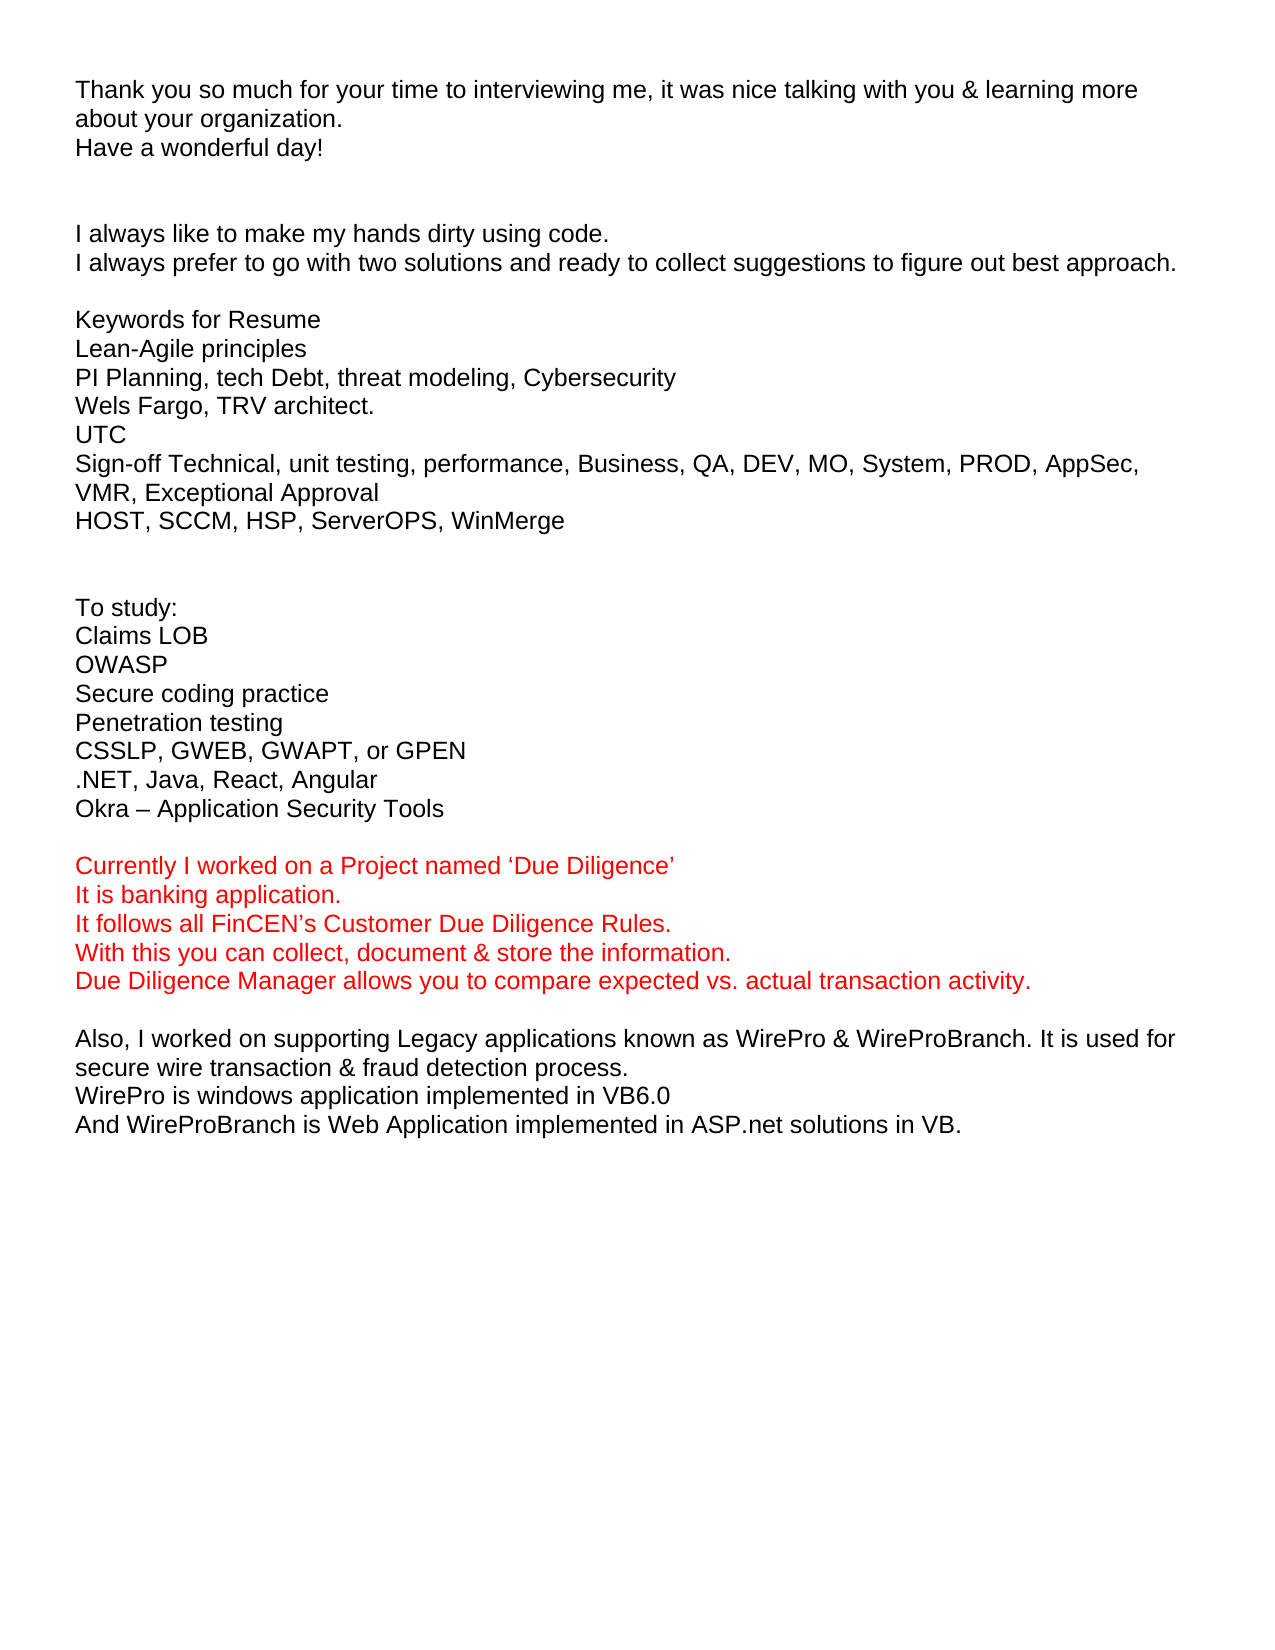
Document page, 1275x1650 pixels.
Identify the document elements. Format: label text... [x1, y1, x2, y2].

text Due Diligence Manager allows you to compare expected vs. actual transaction activity. [75, 966, 1200, 995]
text It follows all FinCEN’s Customer Due Diligence Rules. [75, 909, 1200, 937]
text HOST, SCCM, HSP, ServerOPS, WinMerge [75, 506, 1200, 535]
text .NET, Java, React, Angular [75, 765, 1200, 794]
text I always prefer to go with two solutions and ready to collect suggestions to figure out best approach. [75, 247, 1200, 276]
text OWASP [75, 650, 1200, 679]
text Sign-off Technical, unit testing, performance, Business, QA, DEV, MO, System, PROD, AppSec, VMR, Exceptional Approval [75, 449, 1200, 506]
text Thank you so much for your time to interviewing me, it was nice talking with you & learning more about your organization. [75, 75, 1200, 132]
text Claims LOB [75, 621, 1200, 650]
text WirePro is windows application implemented in VB6.0 [75, 1081, 1200, 1110]
text To study: [75, 592, 1200, 621]
text UTC [75, 420, 1200, 449]
text And WireProBranch is Web Application implemented in ASP.net solutions in VB. [75, 1110, 1200, 1139]
text Wels Fargo, TRV architect. [75, 391, 1200, 420]
text Have a wonderful day! [75, 132, 1200, 161]
text With this you can collect, document & store the information. [75, 937, 1200, 966]
text Also, I worked on supporting Legacy applications known as WirePro & WireProBranch. It is used for secure wire transaction & fraud detection process. [75, 1024, 1200, 1081]
text It is banking application. [75, 880, 1200, 909]
text I always like to make my hands dirty using code. [75, 219, 1200, 247]
text Okra – Application Security Tools [75, 794, 1200, 822]
text Keywords for Resume [75, 305, 1200, 334]
text Lean-Agile principles [75, 334, 1200, 362]
text PI Planning, tech Debt, threat modeling, Cybersecurity [75, 362, 1200, 391]
text CSSLP, GWEB, GWAPT, or GPEN [75, 736, 1200, 765]
text Currently I worked on a Project named ‘Due Diligence’ [75, 851, 1200, 880]
text Penetration testing [75, 707, 1200, 736]
text Secure coding practice [75, 679, 1200, 707]
